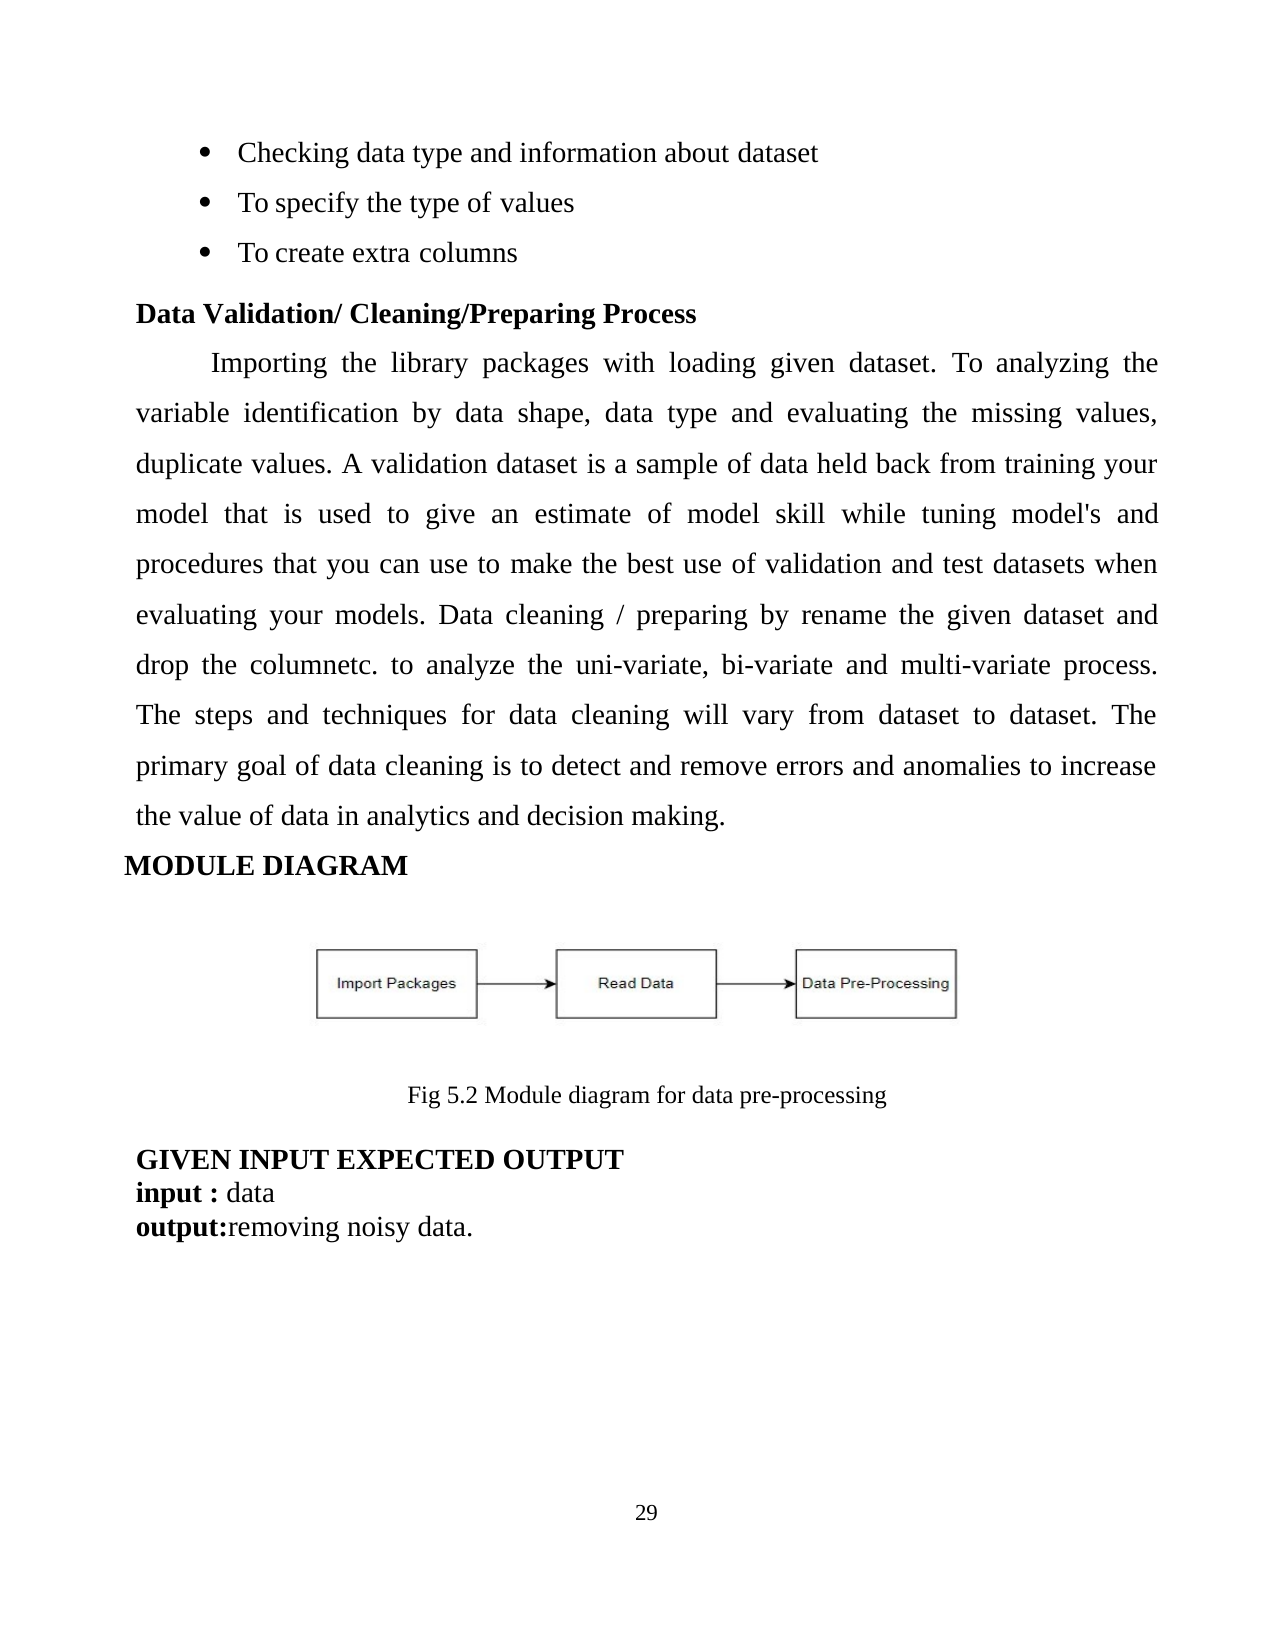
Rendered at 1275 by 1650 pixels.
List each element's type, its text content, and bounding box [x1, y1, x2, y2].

subtitle Data Validation/ Cleaning/Preparing Process [136, 296, 1221, 329]
text Importing the library packages with loading given dataset. To analyzing the variable identification by data shape, data type and evaluating the missing values, duplicate values. A validation dataset is a sample of data held back from training your model that is used to give an estimate of model skill while tuning model's and procedures that you can use to make the best use of validation and test datasets when evaluating your models. Data cleaning / preparing by rename the given dataset and drop the columnetc. to analyze the uni-variate, bi-variate and multi-variate process. The steps and techniques for data cleaning will vary from dataset to dataset. The primary goal of data cleaning is to detect and remove errors and anomalies to increase the value of data in analytics and decision making. [136, 345, 1159, 832]
subtitle GIVEN INPUT EXPECTED OUTPUT [136, 1142, 1221, 1176]
picture [309, 942, 961, 1026]
list To create extra columns [200, 236, 1221, 269]
text input : data [136, 1176, 1221, 1209]
subtitle MODULE DIAGRAM [87, 848, 1221, 882]
text Fig 5.2 Module diagram for data pre-processing [237, 1080, 1056, 1109]
list To specify the type of values [200, 186, 1221, 219]
text output:removing noisy data. [136, 1209, 1221, 1242]
list Checking data type and information about dataset [200, 135, 1221, 169]
